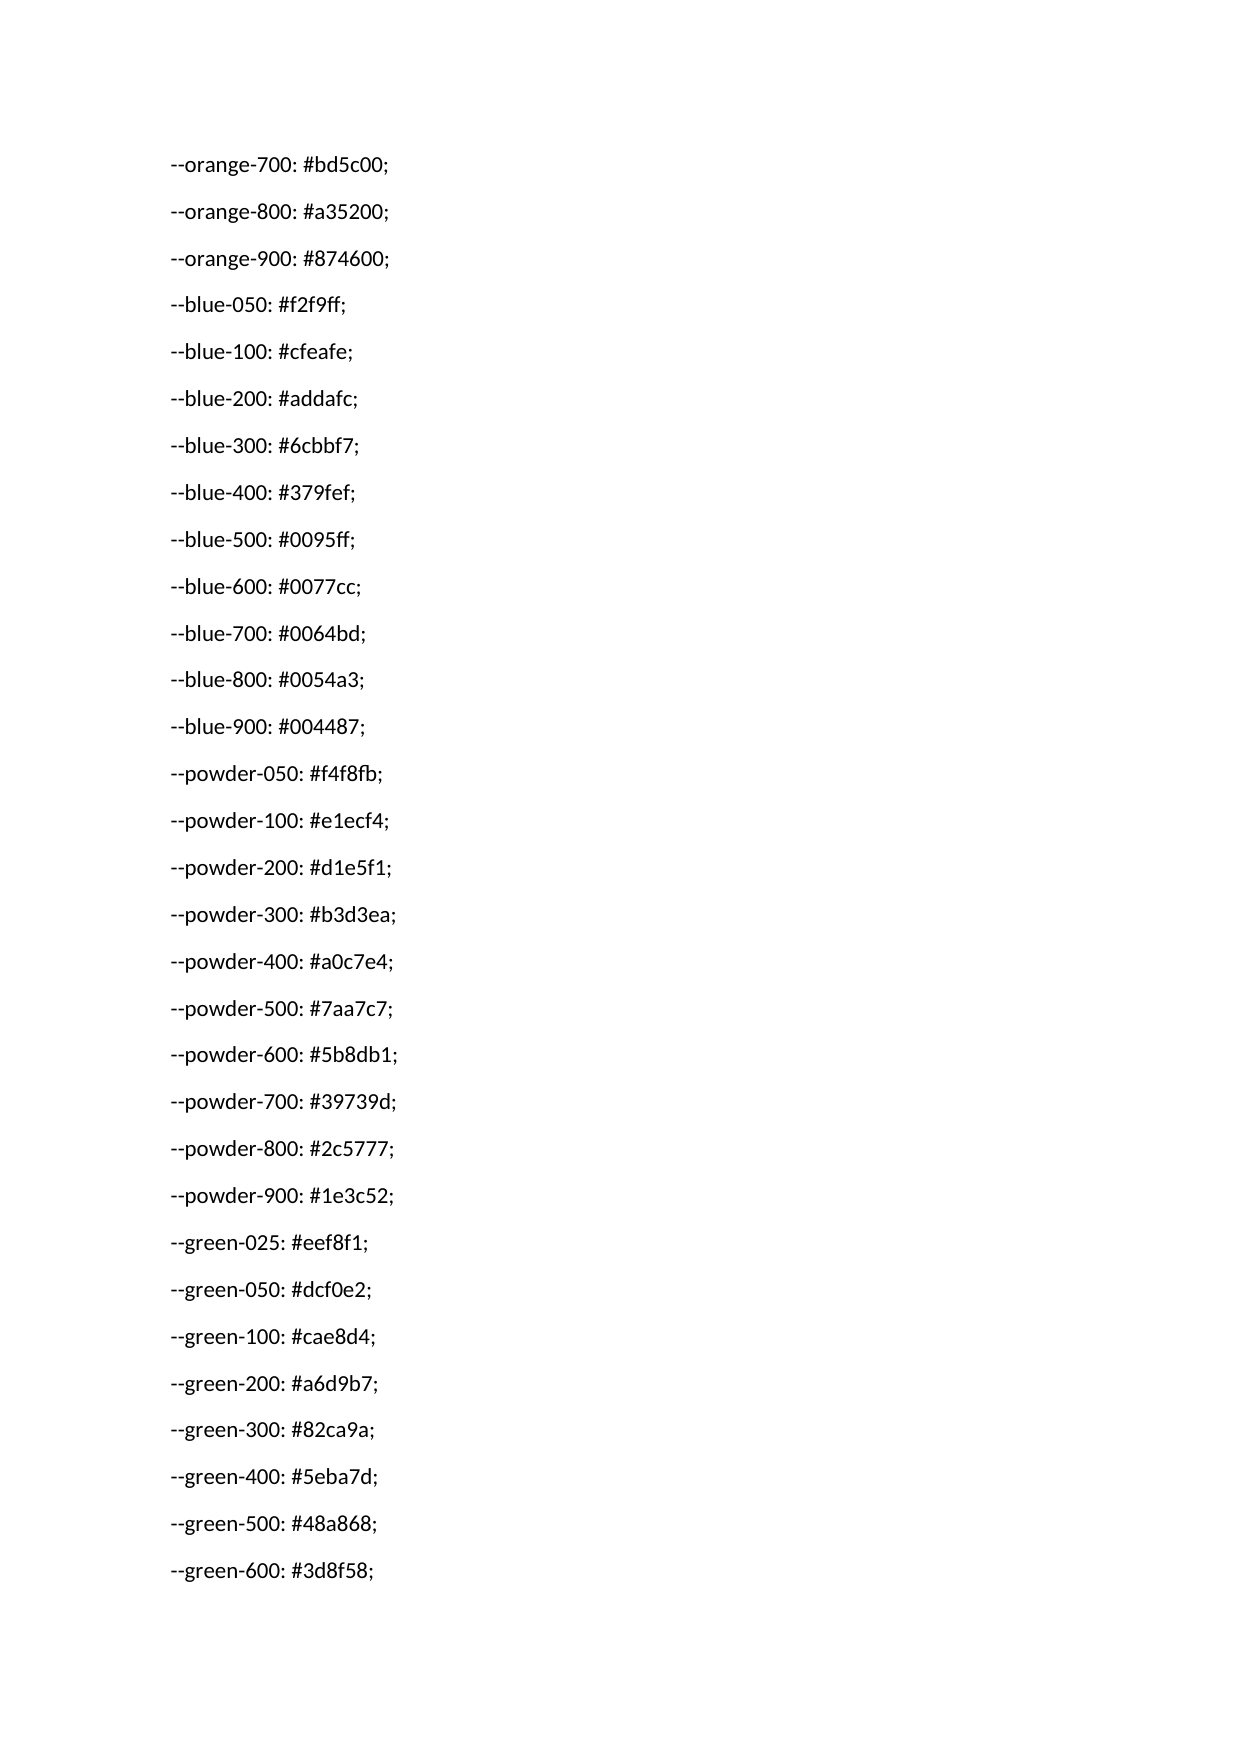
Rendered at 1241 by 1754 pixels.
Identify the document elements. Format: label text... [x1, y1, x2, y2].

text --powder-900: #1e3c52; [150, 1181, 1090, 1209]
text --powder-800: #2c5777; [150, 1134, 1090, 1162]
text --powder-600: #5b8db1; [150, 1041, 1090, 1069]
text --powder-050: #f4f8fb; [150, 759, 1090, 787]
text --blue-100: #cfeafe; [150, 337, 1090, 366]
text --blue-050: #f2f9ff; [150, 291, 1090, 319]
text --blue-800: #0054a3; [150, 666, 1090, 694]
text --powder-200: #d1e5f1; [150, 853, 1090, 881]
text --green-600: #3d8f58; [150, 1556, 1090, 1584]
text --blue-500: #0095ff; [150, 525, 1090, 553]
text --blue-200: #addafc; [150, 384, 1090, 412]
text --powder-400: #a0c7e4; [150, 947, 1090, 975]
text --green-300: #82ca9a; [150, 1416, 1090, 1444]
text --orange-900: #874600; [150, 244, 1090, 272]
text --powder-500: #7aa7c7; [150, 994, 1090, 1022]
text --green-100: #cae8d4; [150, 1322, 1090, 1350]
text --green-025: #eef8f1; [150, 1228, 1090, 1256]
text --blue-400: #379fef; [150, 478, 1090, 506]
text --green-500: #48a868; [150, 1509, 1090, 1537]
text --orange-800: #a35200; [150, 197, 1090, 225]
text --green-400: #5eba7d; [150, 1462, 1090, 1491]
text --powder-300: #b3d3ea; [150, 900, 1090, 928]
text --powder-700: #39739d; [150, 1087, 1090, 1116]
text --blue-900: #004487; [150, 712, 1090, 741]
text --blue-300: #6cbbf7; [150, 431, 1090, 459]
text --green-200: #a6d9b7; [150, 1369, 1090, 1397]
text --powder-100: #e1ecf4; [150, 806, 1090, 834]
text --orange-700: #bd5c00; [150, 150, 1090, 178]
text --blue-700: #0064bd; [150, 619, 1090, 647]
text --blue-600: #0077cc; [150, 572, 1090, 600]
text --green-050: #dcf0e2; [150, 1275, 1090, 1303]
